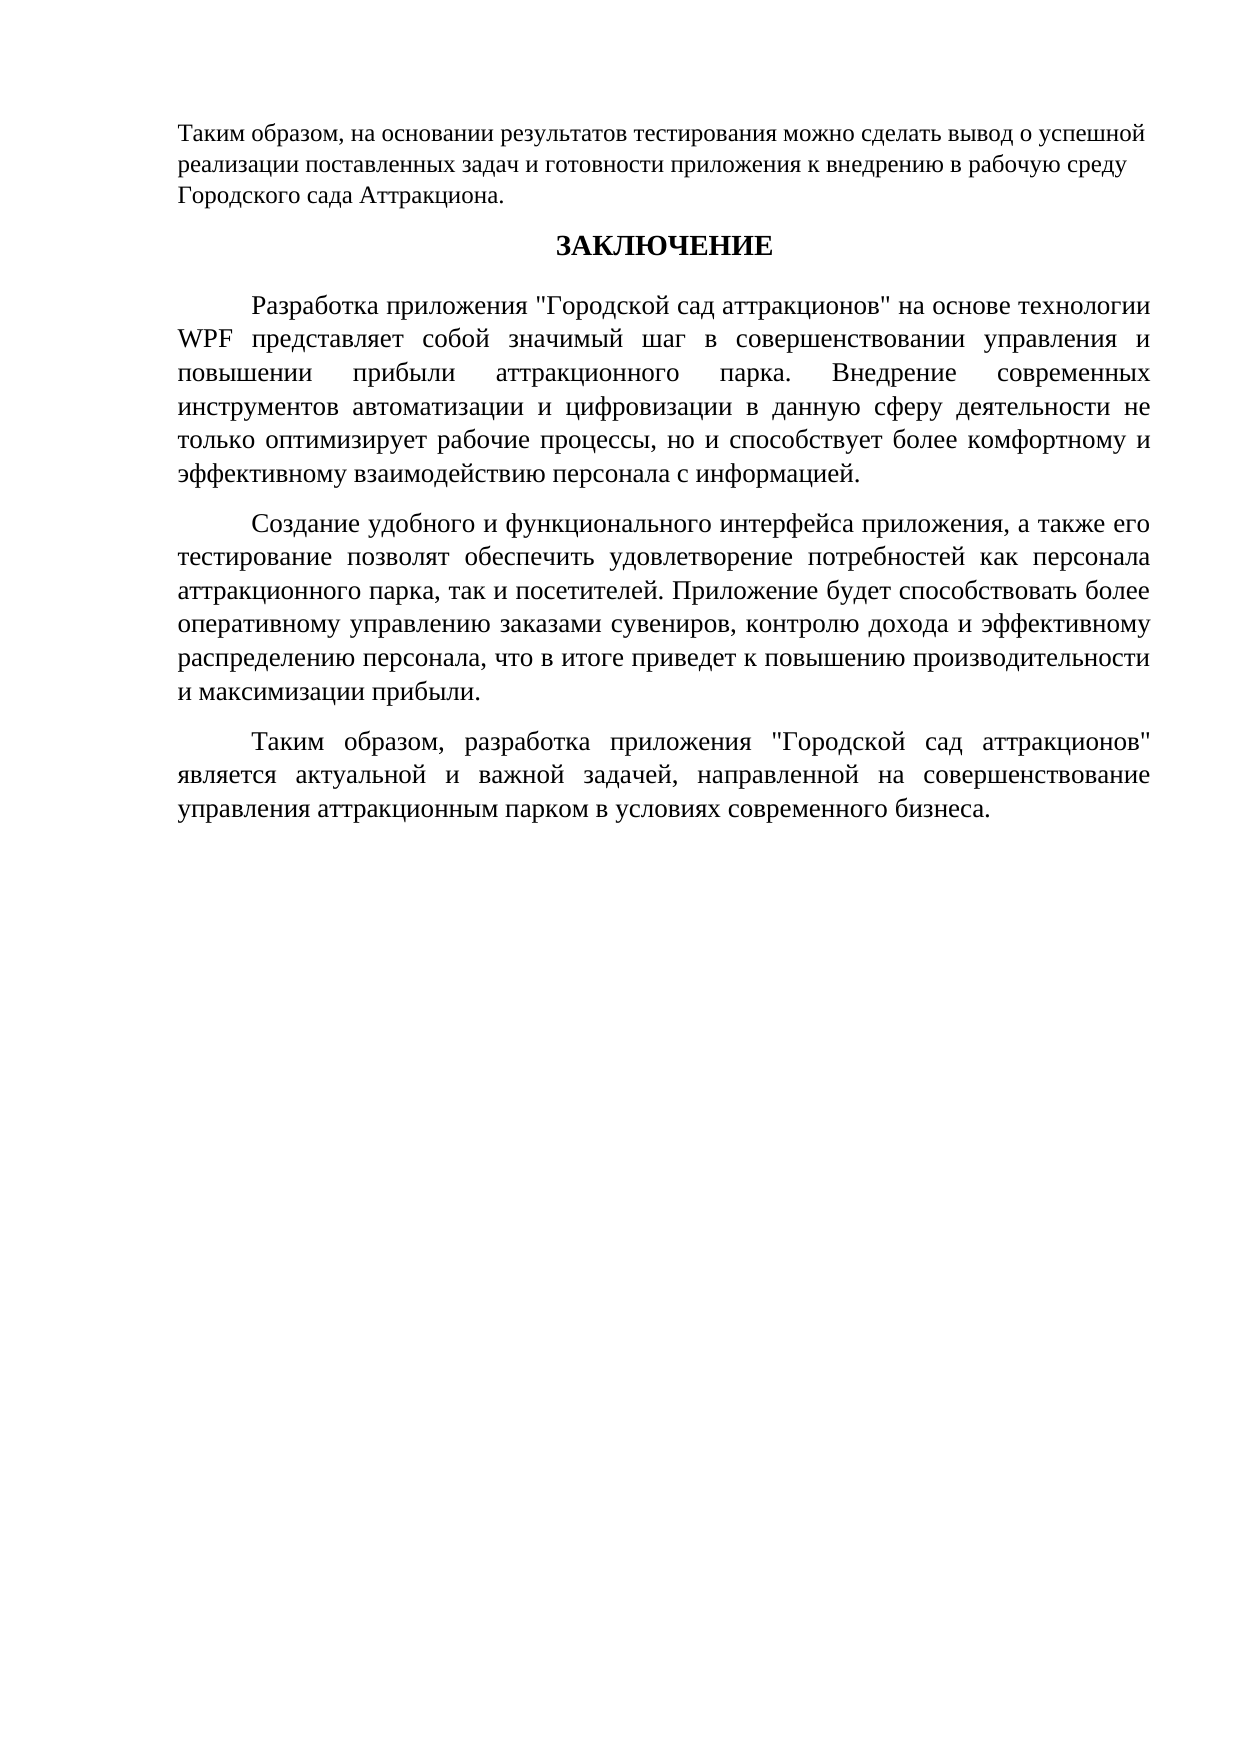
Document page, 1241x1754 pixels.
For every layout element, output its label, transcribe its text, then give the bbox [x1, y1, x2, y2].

text Создание удобного и функционального интерфейса приложения, а также его тестирование позволят обеспечить удовлетворение потребностей как персонала аттракционного парка, так и посетителей. Приложение будет способствовать более оперативному управлению заказами сувениров, контролю дохода и эффективному распределению персонала, что в итоге приведет к повышению производительности и максимизации прибыли. [177, 507, 1152, 706]
text Разработка приложения "Городской сад аттракционов" на основе технологии WPF представляет собой значимый шаг в совершенствовании управления и повышении прибыли аттракционного парка. Внедрение современных инструментов автоматизации и цифровизации в данную сферу деятельности не только оптимизирует рабочие процессы, но и способствует более комфортному и эффективному взаимодействию персонала с информацией. [177, 289, 1152, 488]
text Таким образом, разработка приложения "Городской сад аттракционов" является актуальной и важной задачей, направленной на совершенствование управления аттракционным парком в условиях современного бизнеса. [177, 725, 1152, 823]
subtitle ЗАКЛЮЧЕНИЕ [177, 228, 1152, 261]
text Таким образом, на основании результатов тестирования можно сделать вывод о успешной реализации поставленных задач и готовности приложения к внедрению в рабочую среду Городского сада Аттракциона. [177, 118, 1152, 209]
